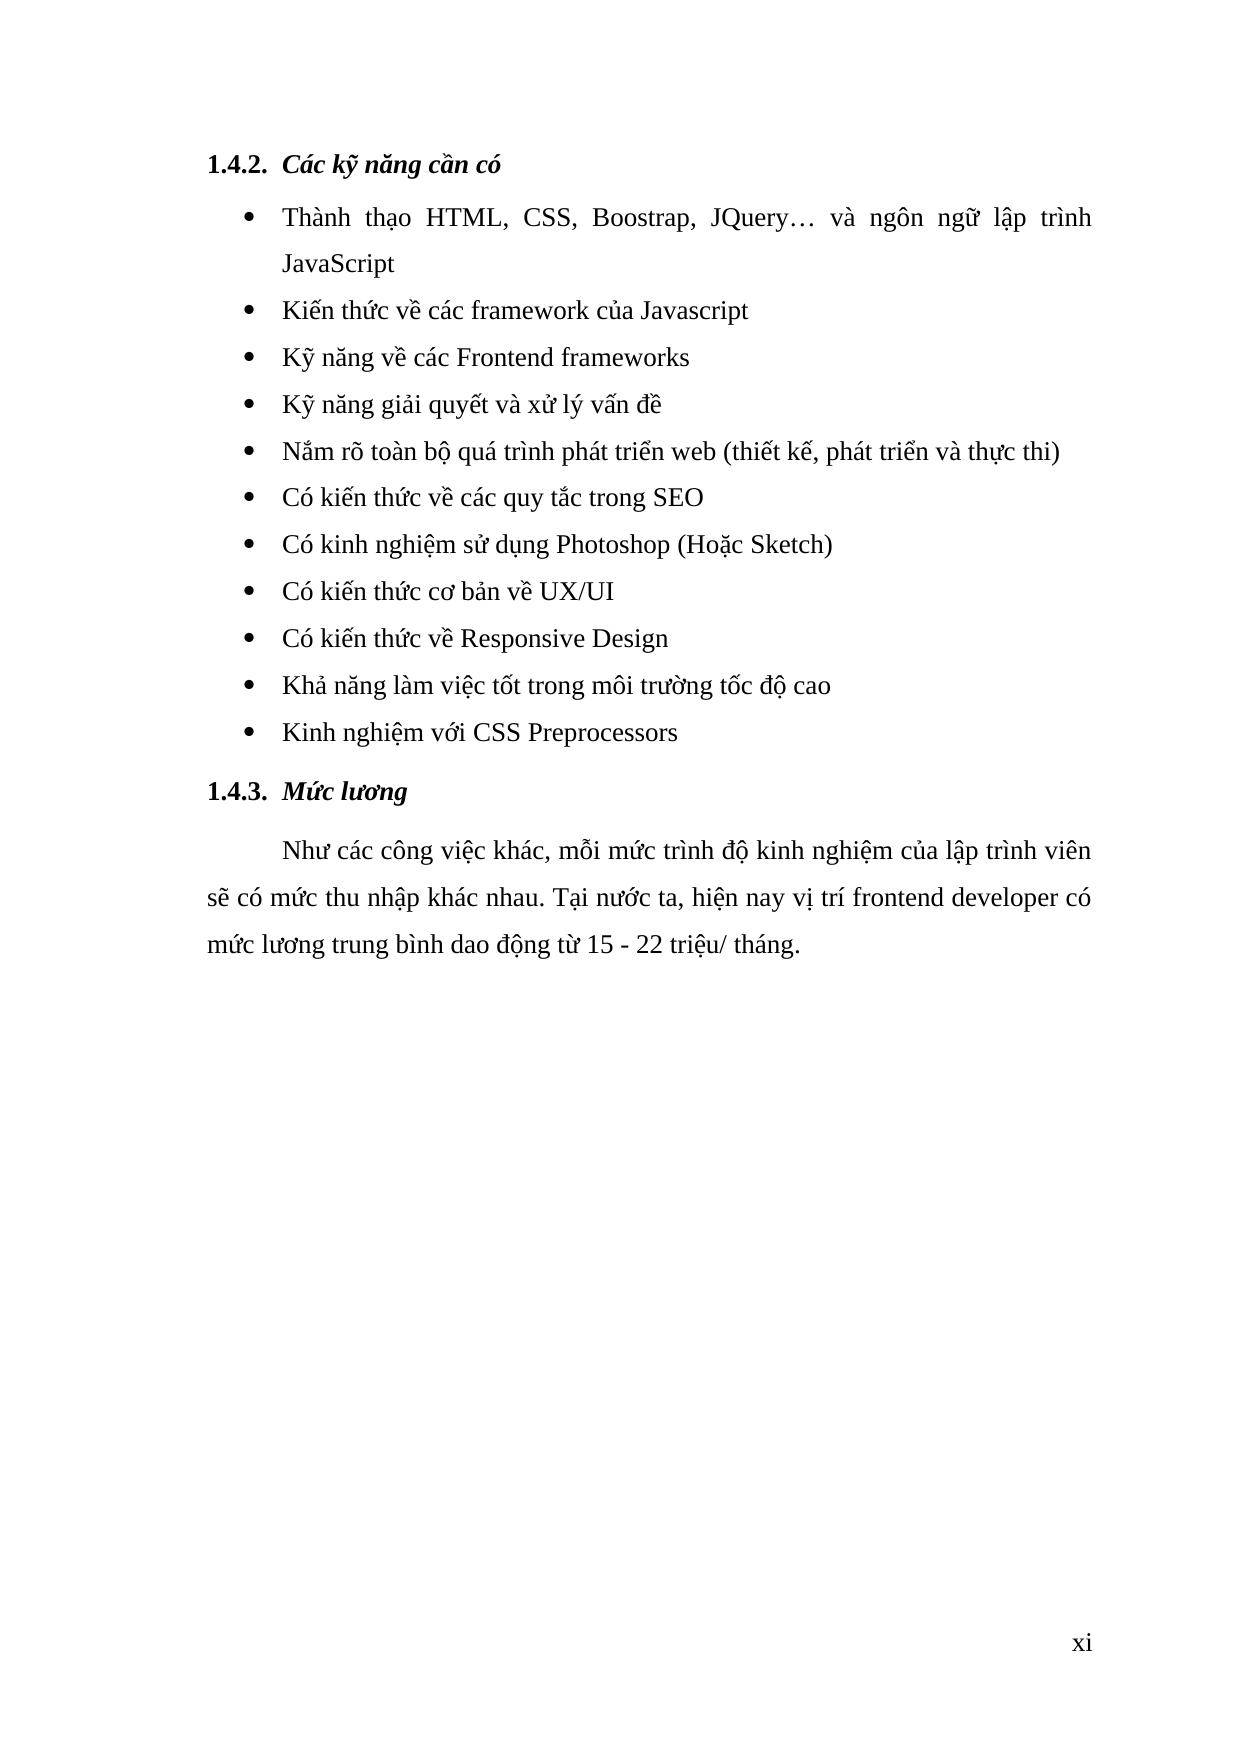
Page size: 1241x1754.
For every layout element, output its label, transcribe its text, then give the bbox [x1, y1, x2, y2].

list Kinh nghiệm với CSS Preprocessors [244, 716, 1092, 747]
list Kỹ năng giải quyết và xử lý vấn đề [244, 388, 1092, 419]
list Có kinh nghiệm sử dụng Photoshop (Hoặc Sketch) [244, 528, 1092, 560]
list Kiến thức về các framework của Javascript [244, 294, 1092, 325]
text Như các công việc khác, mỗi mức trình độ kinh nghiệm của lập trình viên sẽ có mức thu nhập khác nhau. Tại nước ta, hiện nay vị trí frontend developer có mức lương trung bình dao động từ 15 - 22 triệu/ tháng. [207, 834, 1092, 959]
subtitle Các kỹ năng cần có [207, 148, 1092, 179]
list Khả năng làm việc tốt trong môi trường tốc độ cao [244, 669, 1092, 700]
list Thành thạo HTML, CSS, Boostrap, JQuery… và ngôn ngữ lập trình JavaScript [244, 201, 1092, 278]
list Nắm rõ toàn bộ quá trình phát triển web (thiết kế, phát triển và thực thi) [244, 435, 1092, 466]
list Có kiến thức về các quy tắc trong SEO [244, 482, 1092, 513]
list Có kiến thức về Responsive Design [244, 622, 1092, 653]
list Có kiến thức cơ bản về UX/UI [244, 575, 1092, 607]
subtitle Mức lương [207, 775, 1092, 806]
list Kỹ năng về các Frontend frameworks [244, 341, 1092, 372]
